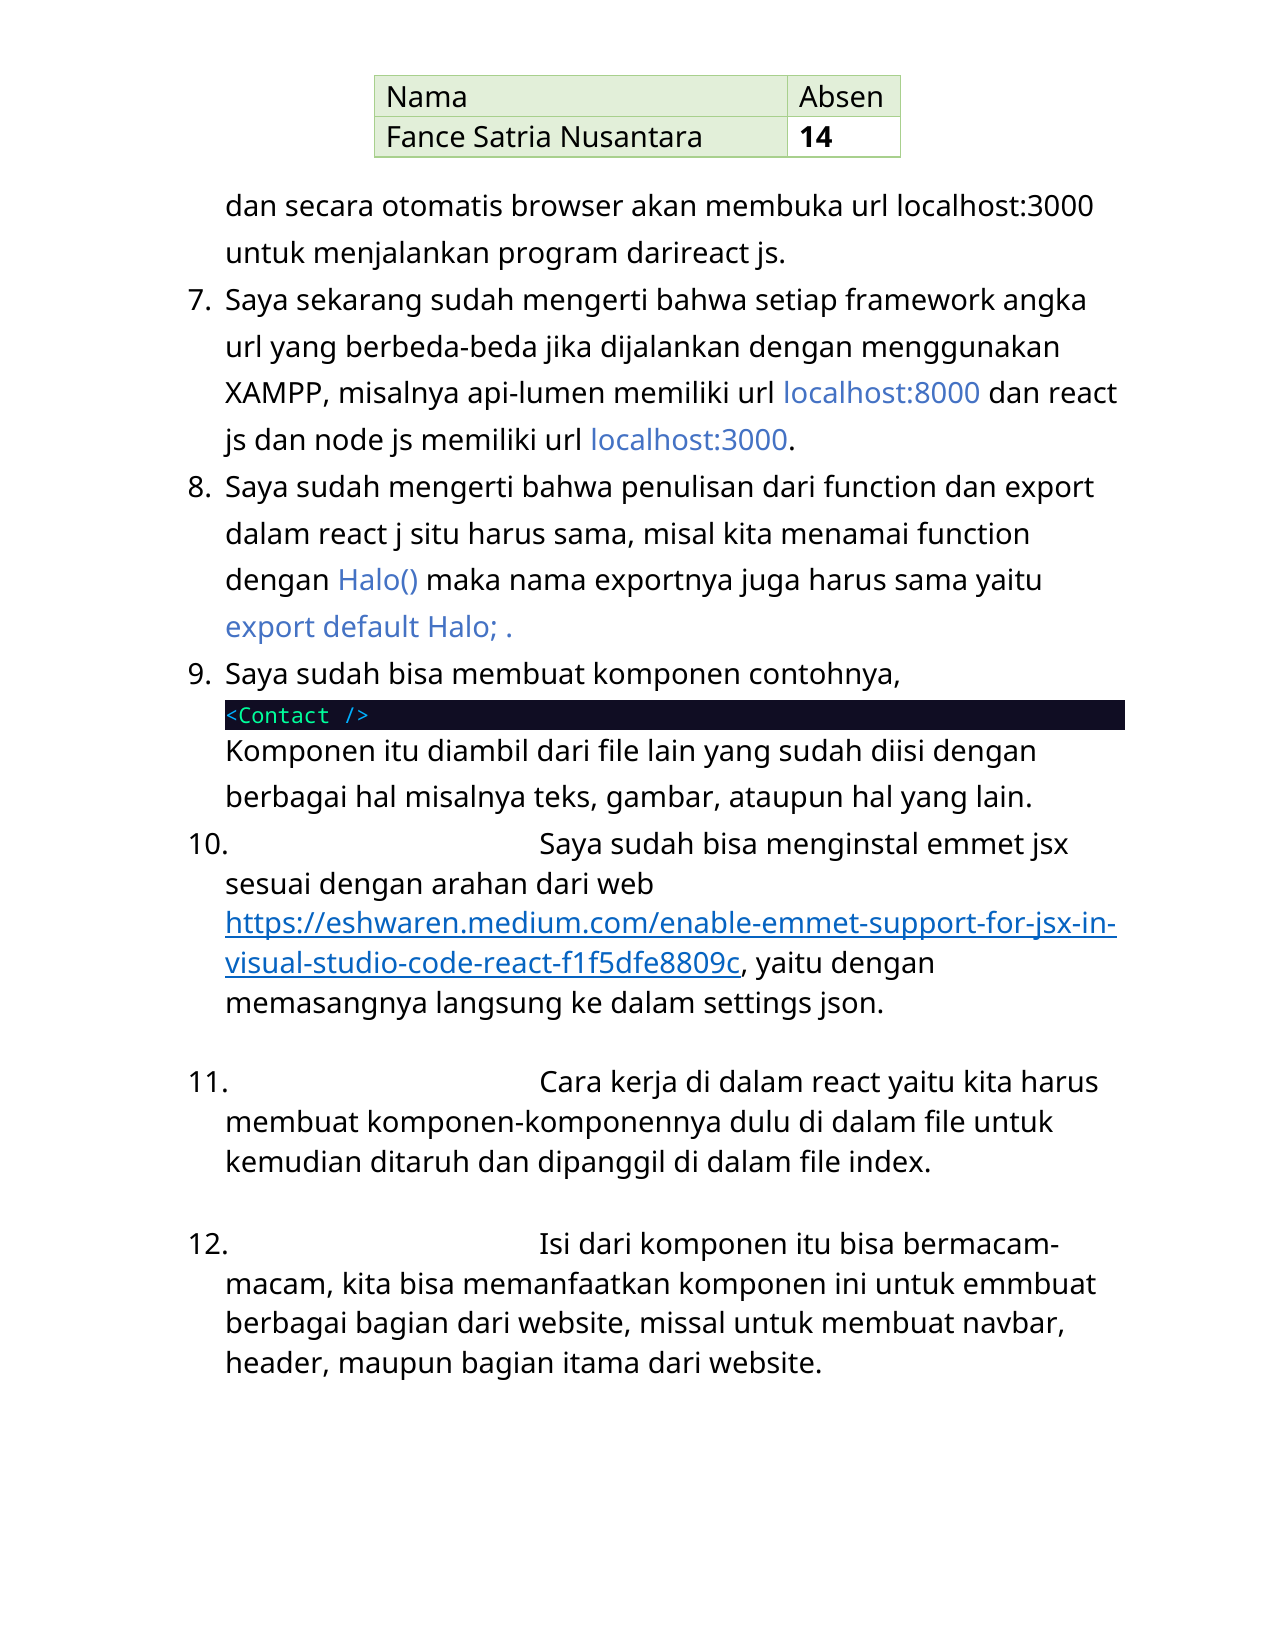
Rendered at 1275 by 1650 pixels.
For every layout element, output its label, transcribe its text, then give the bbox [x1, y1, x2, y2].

list Saya sekarang sudah mengerti bahwa setiap framework angka url yang berbeda-beda jika dijalankan dengan menggunakan XAMPP, misalnya api-lumen memiliki url localhost:8000 dan react js dan node js memiliki url localhost:3000. [187, 279, 1125, 459]
list Cara kerja di dalam react yaitu kita harus membuat komponen-komponennya dulu di dalam file untuk kemudian ditaruh dan dipanggil di dalam file index. [187, 1061, 1125, 1181]
list <Contact /> [225, 700, 1125, 730]
list dan secara otomatis browser akan membuka url localhost:3000 untuk menjalankan program darireact js. [225, 186, 1125, 272]
list Saya sudah bisa membuat komponen contohnya, [187, 653, 1125, 693]
list Saya sudah bisa menginstal emmet jsx sesuai dengan arahan dari web https://eshwaren.medium.com/enable-emmet-support-for-jsx-in-visual-studio-code-react-f1f5dfe8809c, yaitu dengan memasangnya langsung ke dalam settings json. [187, 823, 1125, 1022]
list Isi dari komponen itu bisa bermacam-macam, kita bisa memanfaatkan komponen ini untuk emmbuat berbagai bagian dari website, missal untuk membuat navbar, header, maupun bagian itama dari website. [187, 1223, 1125, 1382]
list Saya sudah mengerti bahwa penulisan dari function dan export dalam react j situ harus sama, misal kita menamai function dengan Halo() maka nama exportnya juga harus sama yaitu export default Halo; . [187, 466, 1125, 646]
list Komponen itu diambil dari file lain yang sudah diisi dengan berbagai hal misalnya teks, gambar, ataupun hal yang lain. [225, 730, 1125, 816]
